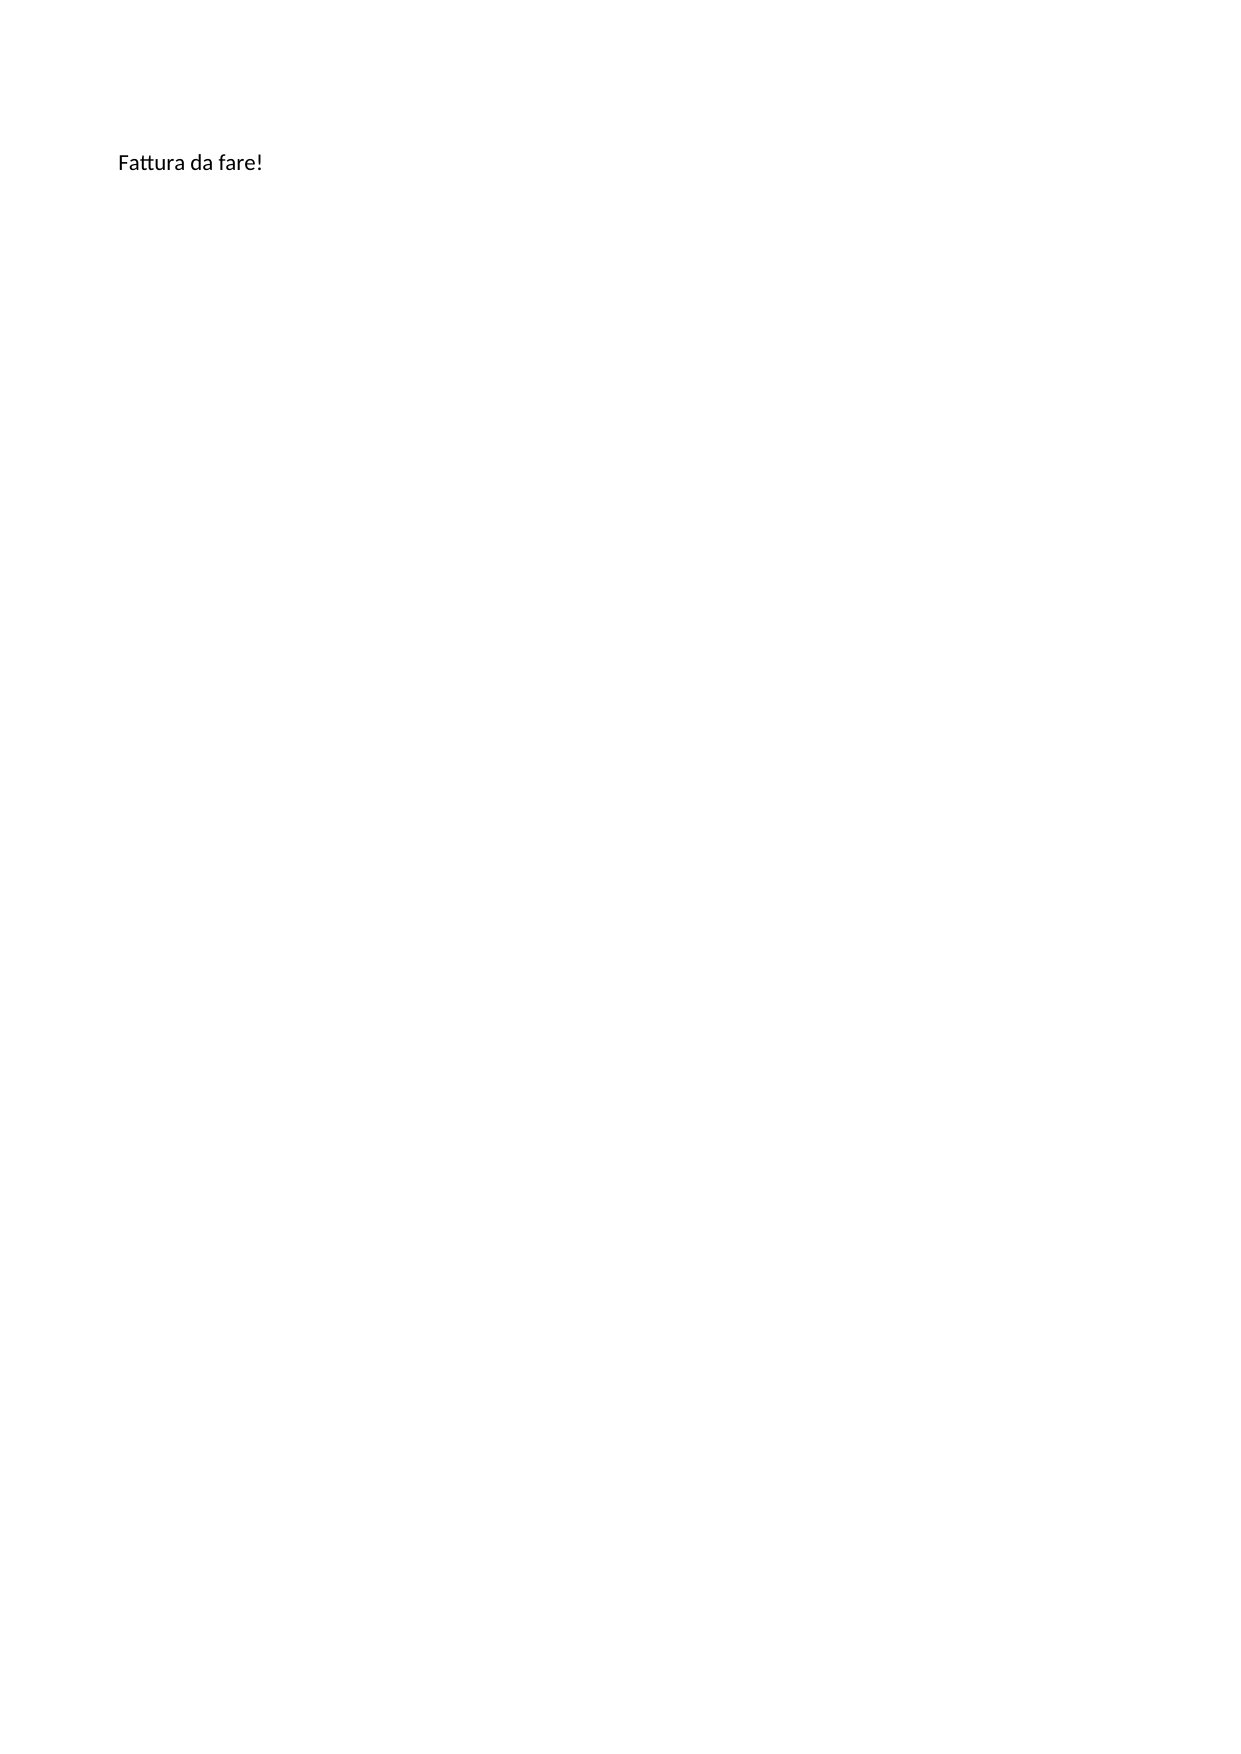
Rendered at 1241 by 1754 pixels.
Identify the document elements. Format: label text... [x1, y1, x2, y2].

text Fattura da fare! [118, 148, 1122, 176]
